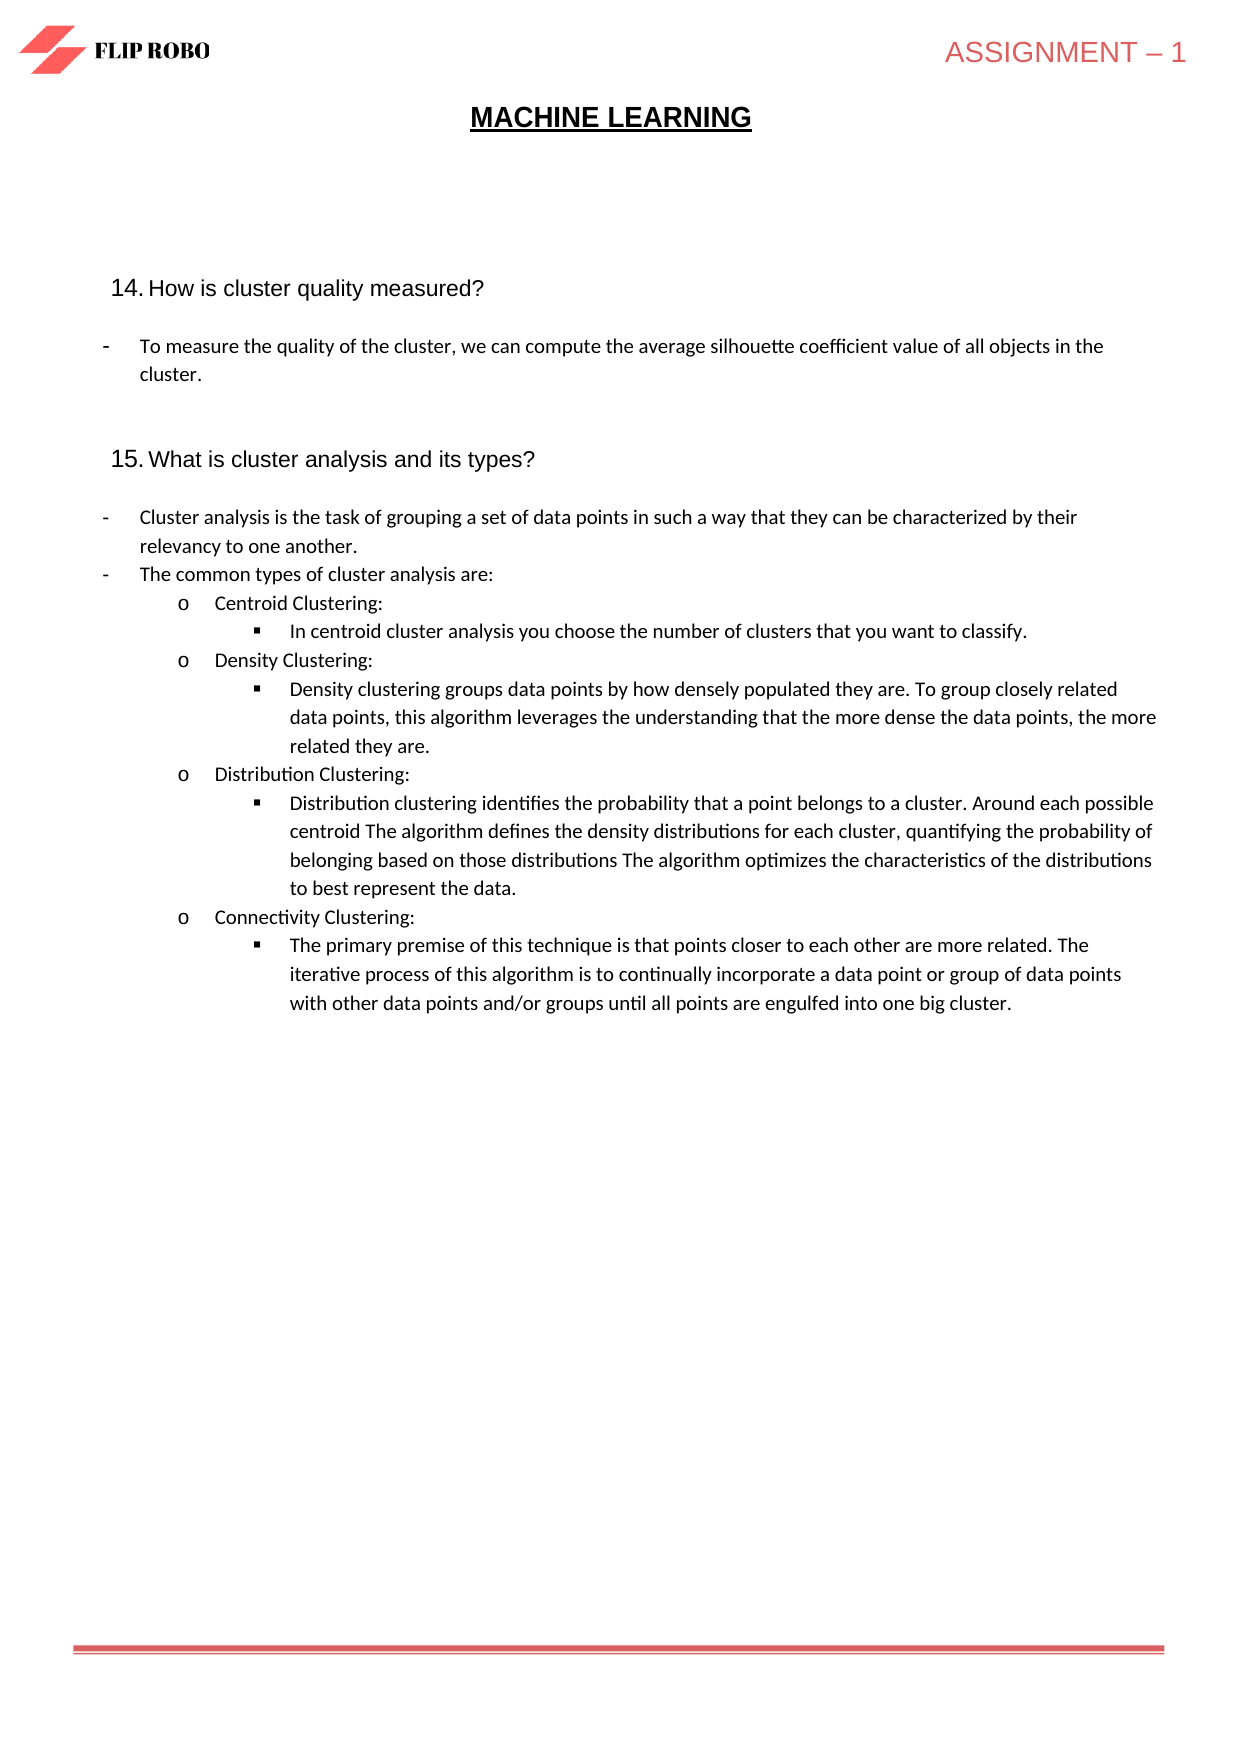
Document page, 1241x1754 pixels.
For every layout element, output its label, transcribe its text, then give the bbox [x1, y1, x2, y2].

list To measure the quality of the cluster, we can compute the average silhouette coefficient value of all objects in the cluster. [102, 331, 1161, 388]
list How is cluster quality measured? [110, 273, 1161, 302]
list What is cluster analysis and its types? [110, 445, 1161, 473]
list Centroid Clustering: [177, 588, 1161, 616]
list Distribution clustering identifies the probability that a point belongs to a cluster. Around each possible centroid The algorithm defines the density distributions for each cluster, quantifying the probability of belonging based on those distributions The algorithm optimizes the characteristics of the distributions to best represent the data. [252, 787, 1161, 902]
list Density Clustering: [177, 645, 1161, 673]
list Distribution Clustering: [177, 759, 1161, 787]
list In centroid cluster analysis you choose the number of clusters that you want to classify. [252, 616, 1161, 645]
list Cluster analysis is the task of grouping a set of data points in such a way that they can be characterized by their relevancy to one another. [102, 502, 1161, 559]
list Connectivity Clustering: [177, 902, 1161, 930]
list The common types of cluster analysis are: [102, 559, 1161, 588]
list Density clustering groups data points by how densely populated they are. To group closely related data points, this algorithm leverages the understanding that the more dense the data points, the more related they are. [252, 673, 1161, 759]
list The primary premise of this technique is that points closer to each other are more related. The iterative process of this algorithm is to continually incorporate a data point or group of data points with other data points and/or groups until all points are engulfed into one big cluster. [252, 930, 1161, 1016]
picture [18, 25, 209, 74]
